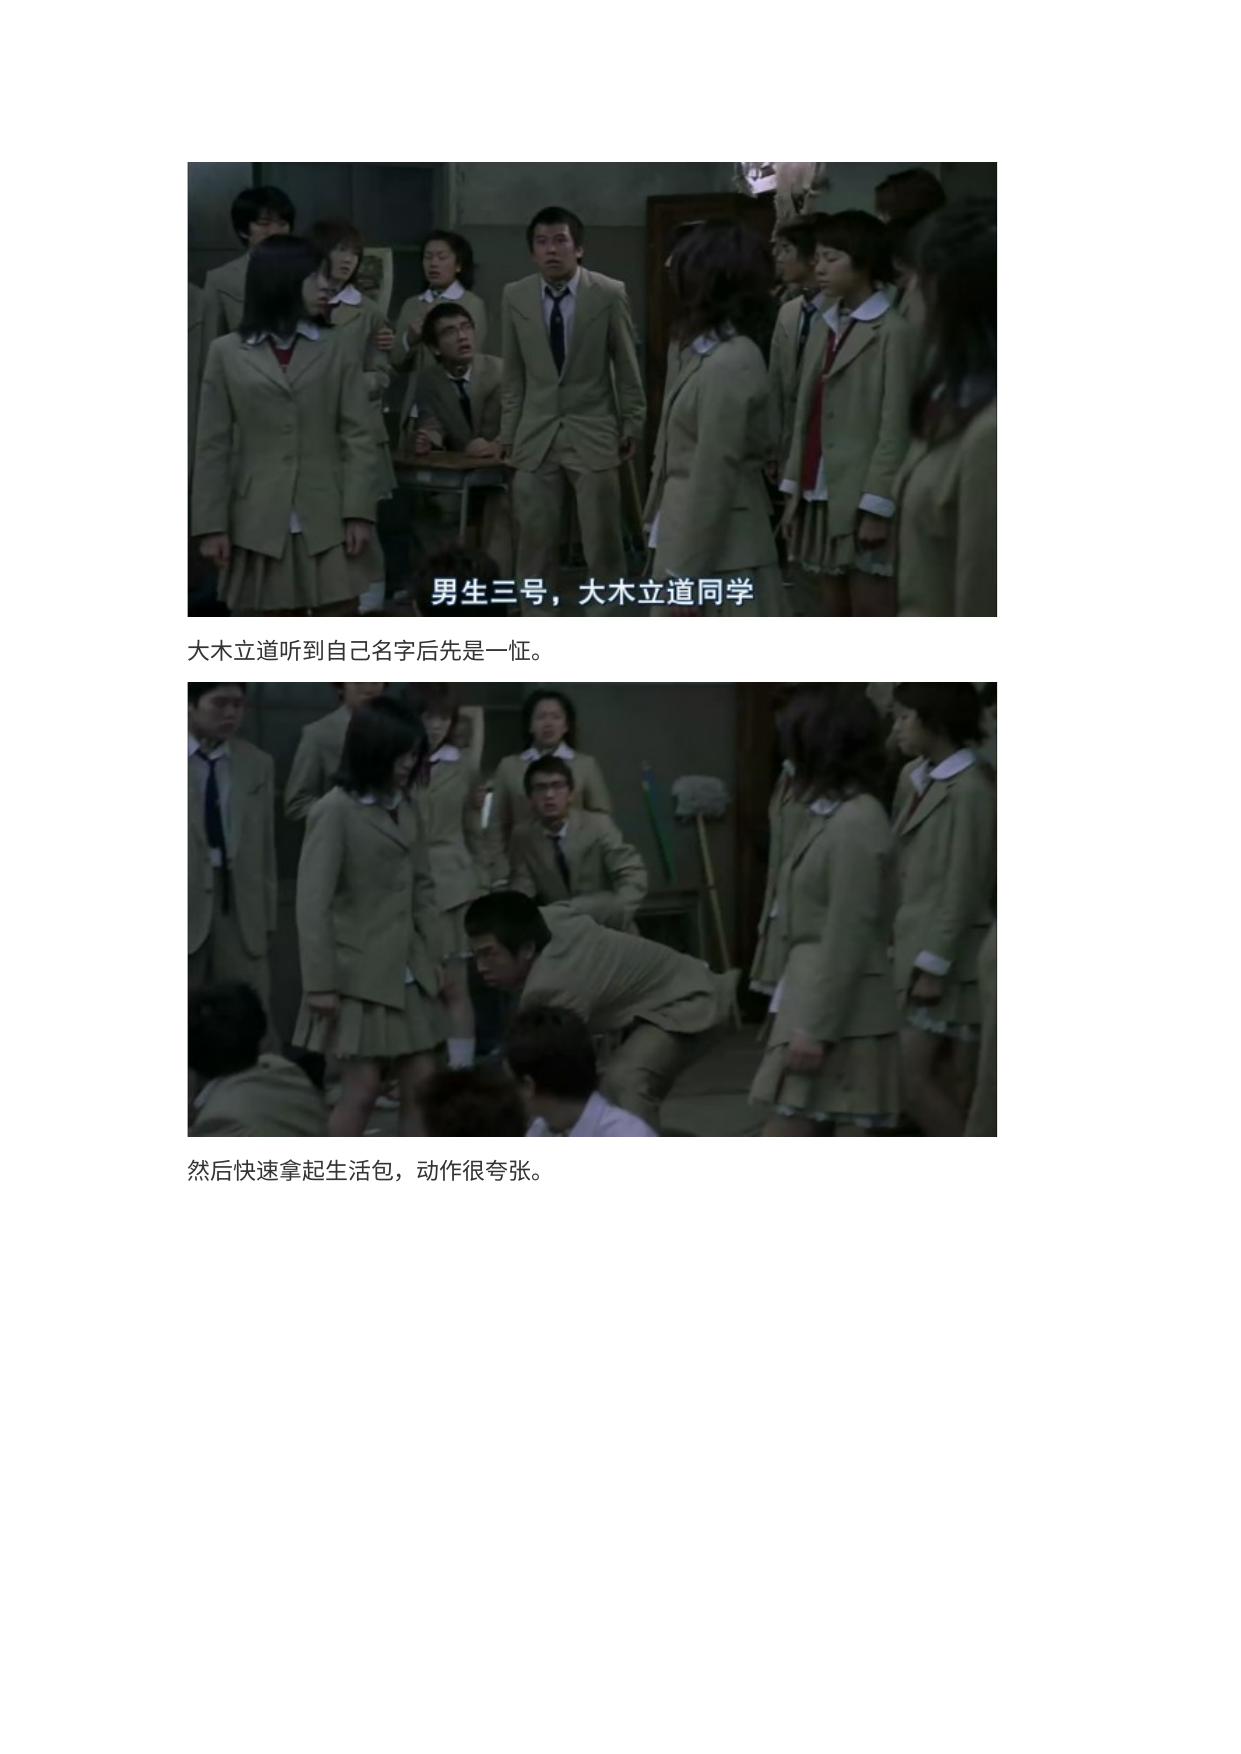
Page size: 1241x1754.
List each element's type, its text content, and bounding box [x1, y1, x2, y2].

text 然后快速拿起生活包，动作很夸张。 [187, 1137, 1053, 1202]
text 大木立道听到自己名字后先是一怔。 [187, 617, 1053, 682]
picture [187, 162, 998, 617]
picture [187, 682, 998, 1137]
